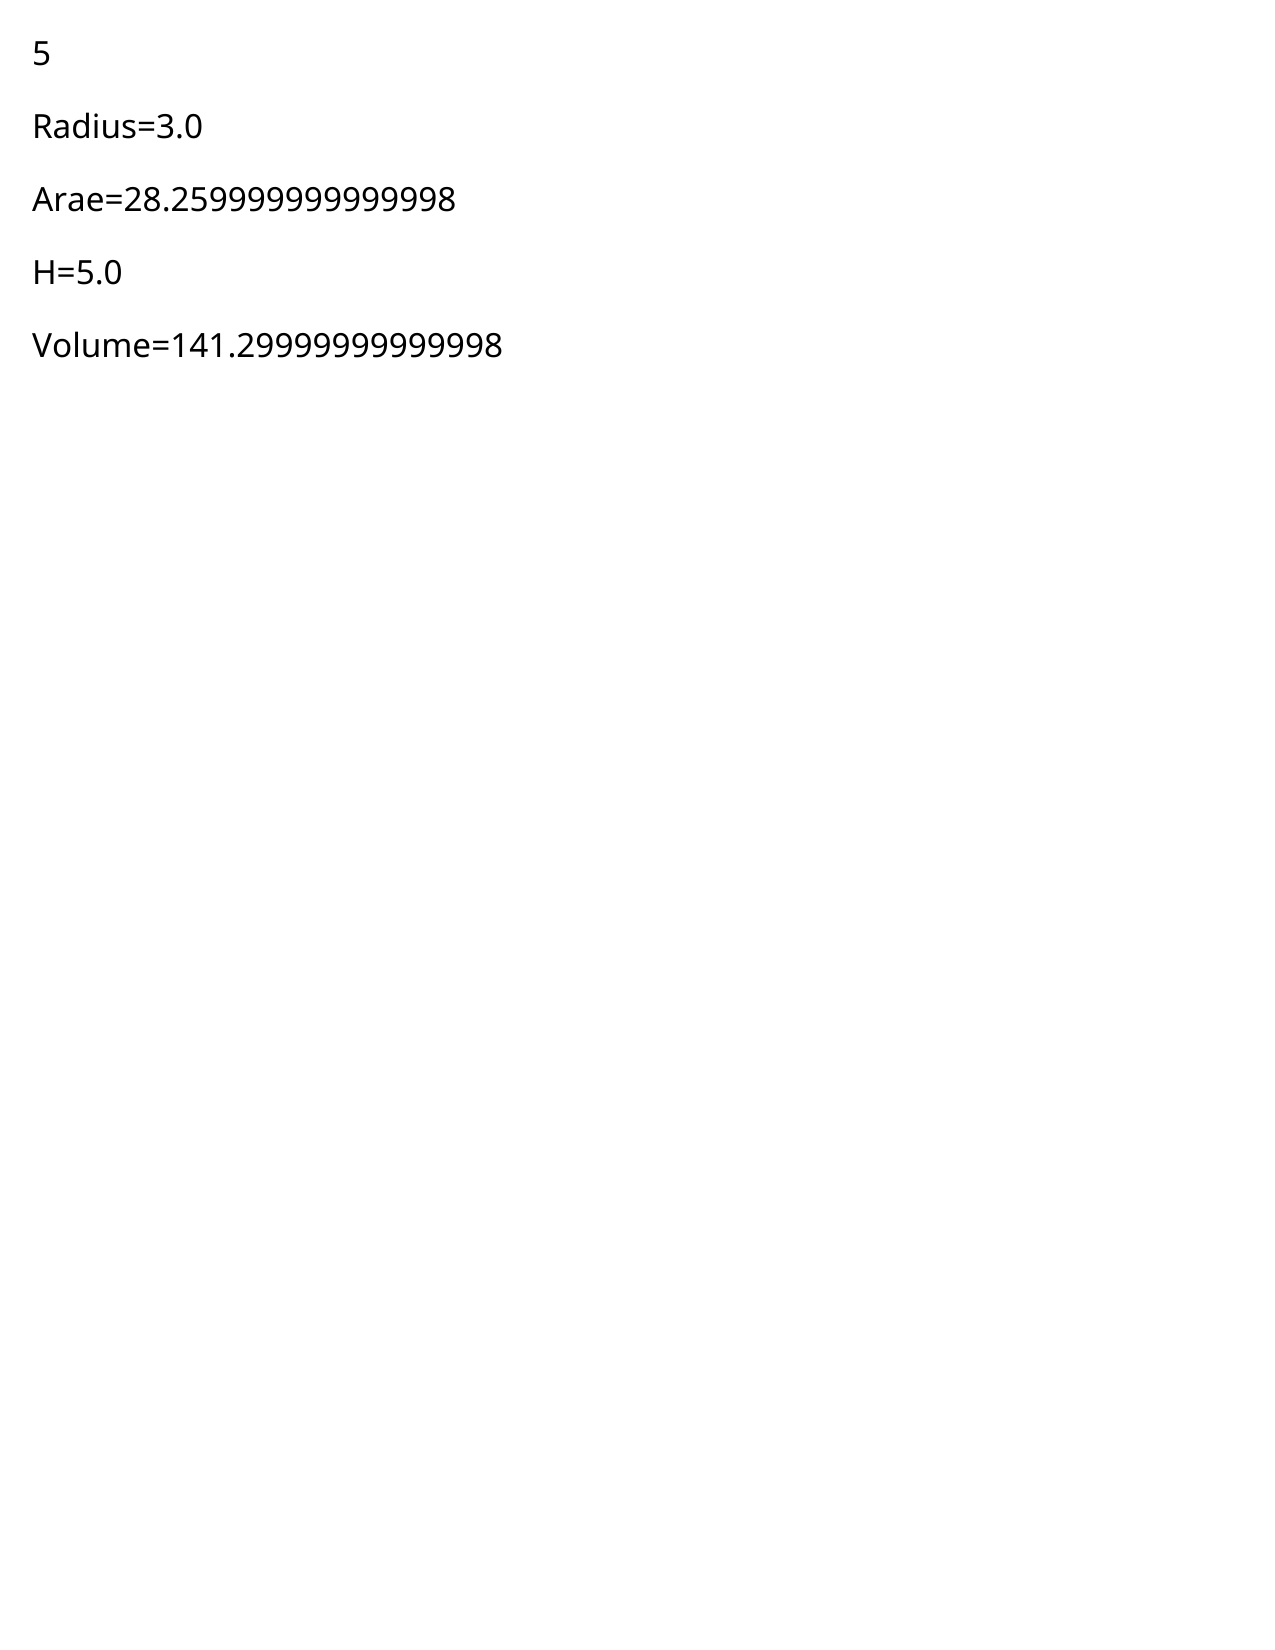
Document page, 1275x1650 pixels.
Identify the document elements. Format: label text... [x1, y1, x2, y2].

text Volume=141.29999999999998 [32, 322, 1125, 367]
text Radius=3.0 [32, 103, 1125, 148]
text H=5.0 [32, 249, 1125, 294]
text Arae=28.259999999999998 [32, 176, 1125, 221]
text 5 [32, 29, 1125, 75]
